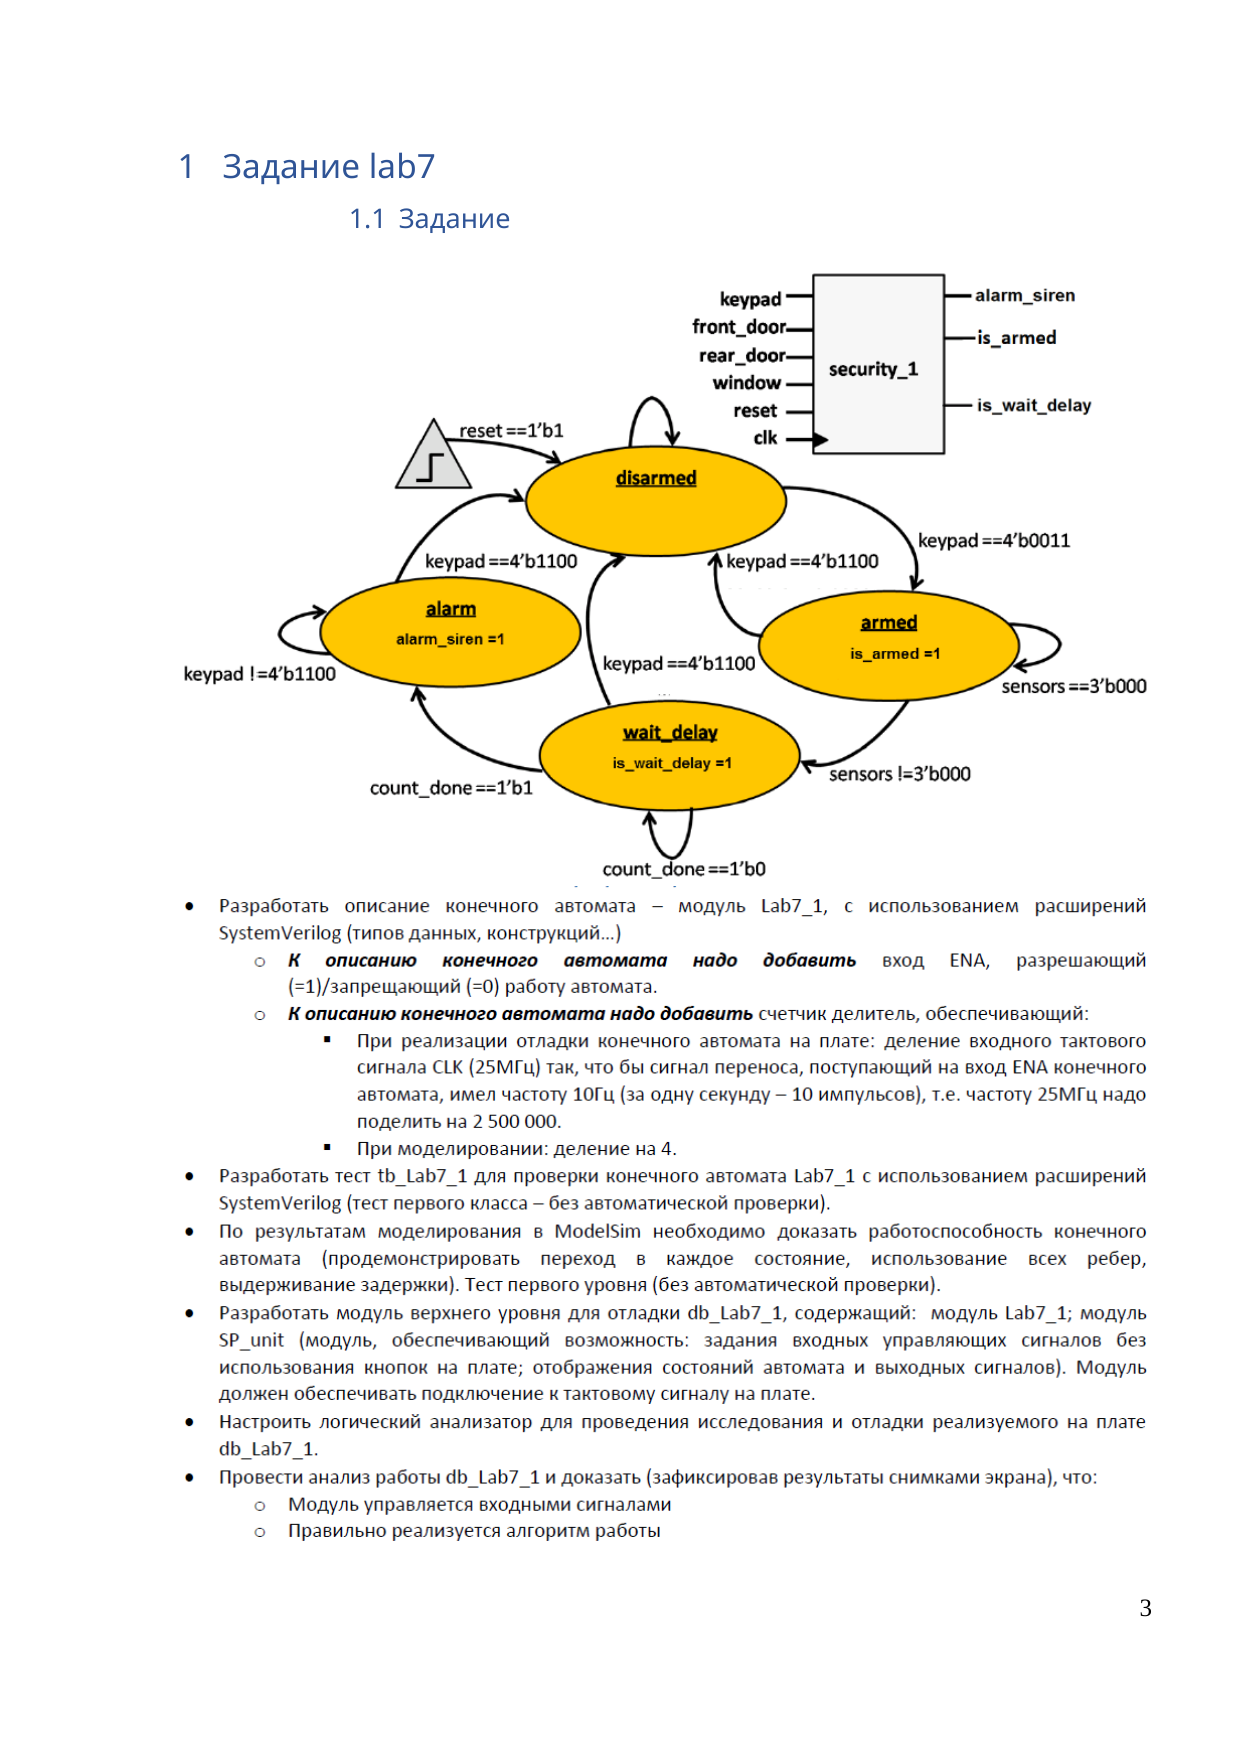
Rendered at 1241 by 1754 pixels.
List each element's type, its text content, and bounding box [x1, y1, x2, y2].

subtitle Задание lab7 [177, 143, 1152, 188]
picture [177, 296, 1152, 907]
subtitle Задание [311, 224, 1152, 261]
picture [177, 911, 1152, 1568]
